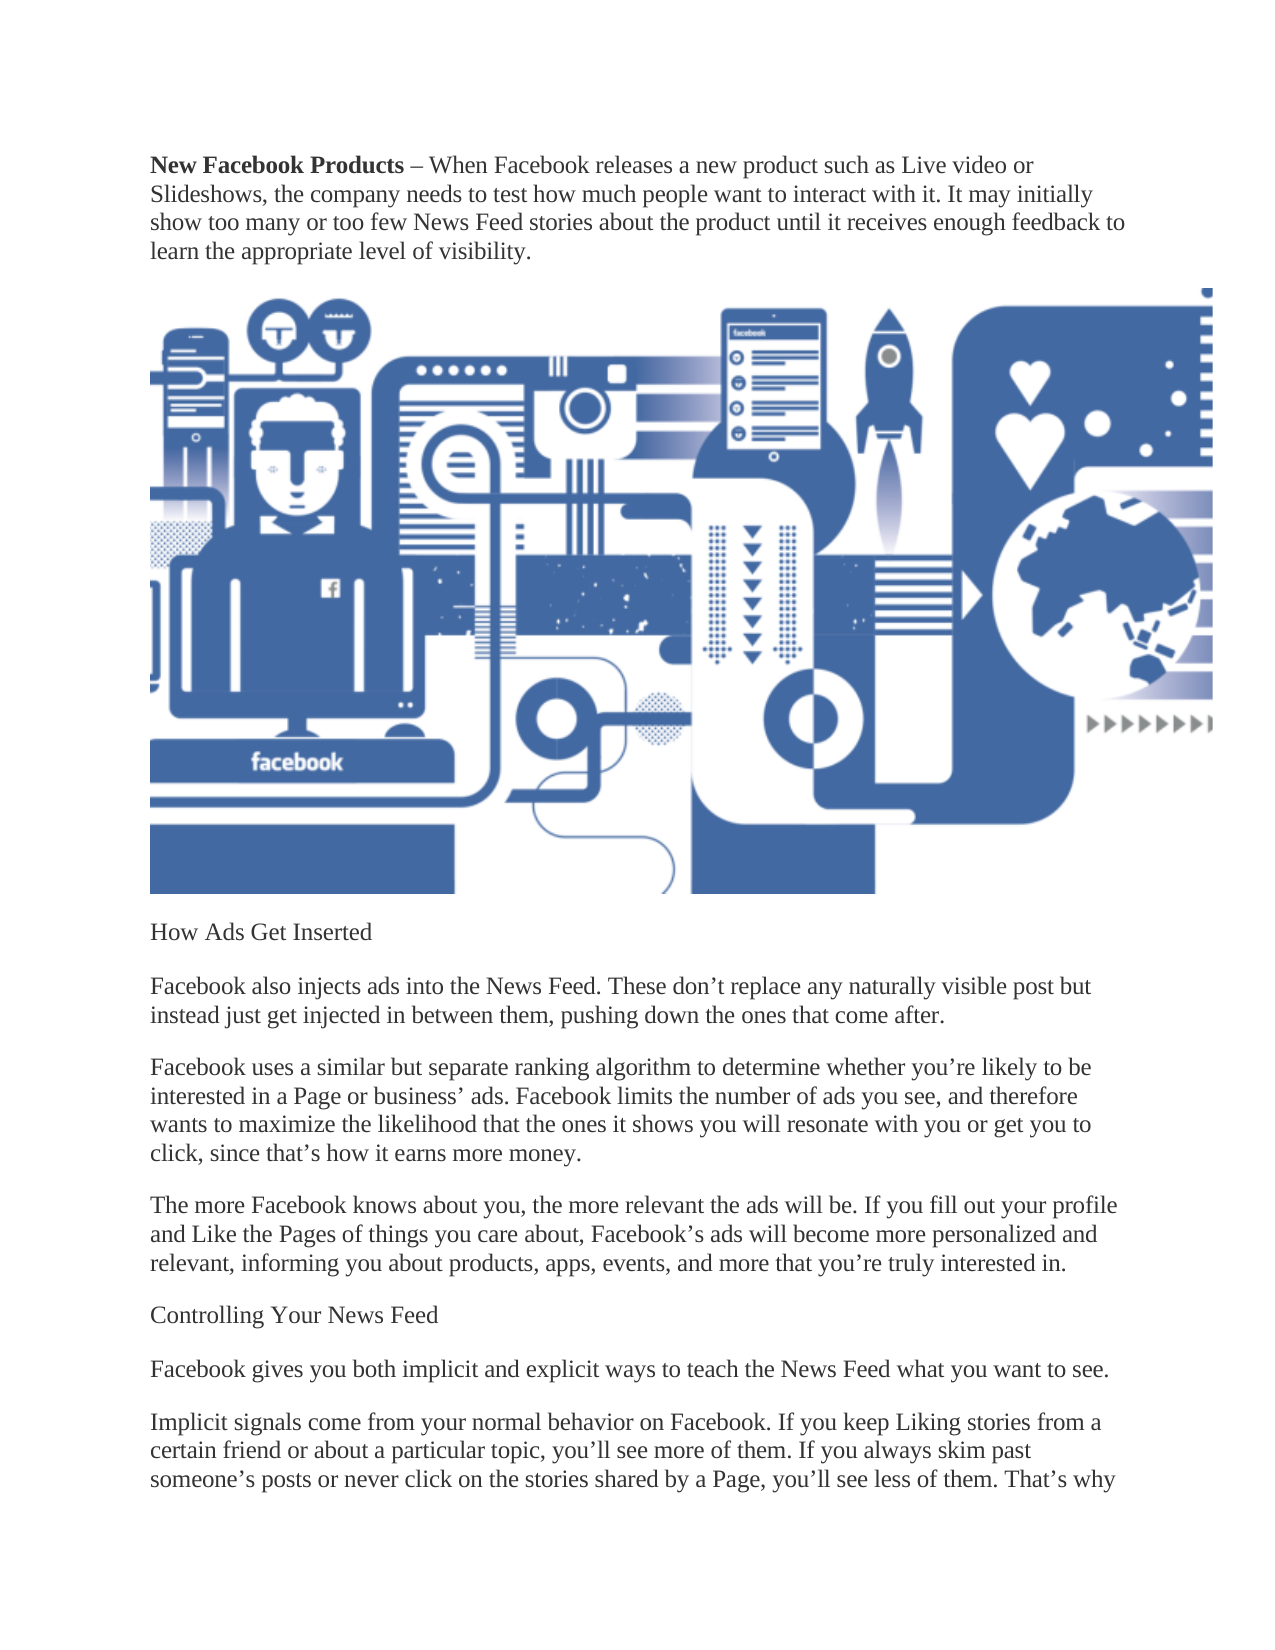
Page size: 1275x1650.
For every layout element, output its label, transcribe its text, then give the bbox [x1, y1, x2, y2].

text Facebook also injects ads into the News Feed. These don’t replace any naturally visible post but instead just get injected in between them, pushing down the ones that come after. [150, 971, 1125, 1028]
text Facebook gives you both implicit and explicit ways to teach the News Feed what you want to see. [150, 1354, 1125, 1383]
subtitle Controlling Your News Feed [150, 1300, 1125, 1329]
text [150, 1407, 1125, 1493]
text The more Facebook knows about you, the more relevant the ads will be. If you fill out your profile and Like the Pages of things you care about, Facebook’s ads will become more personalized and relevant, informing you about products, apps, events, and more that you’re truly interested in. [150, 1190, 1125, 1277]
text Facebook uses a similar but separate ranking algorithm to determine whether you’re likely to be interested in a Page or business’ ads. Facebook limits the number of ads you see, and therefore wants to maximize the likelihood that the ones it shows you will resonate with you or get you to click, since that’s how it earns more money. [150, 1052, 1125, 1167]
text New Facebook Products – When Facebook releases a new product such as Live video or Slideshows, the company needs to test how much people want to interact with it. It may initially show too many or too few News Feed stories about the product until it receives enough feedback to learn the appropriate level of visibility. [150, 150, 1125, 265]
subtitle How Ads Get Inserted [150, 917, 1125, 945]
picture [150, 288, 1213, 894]
